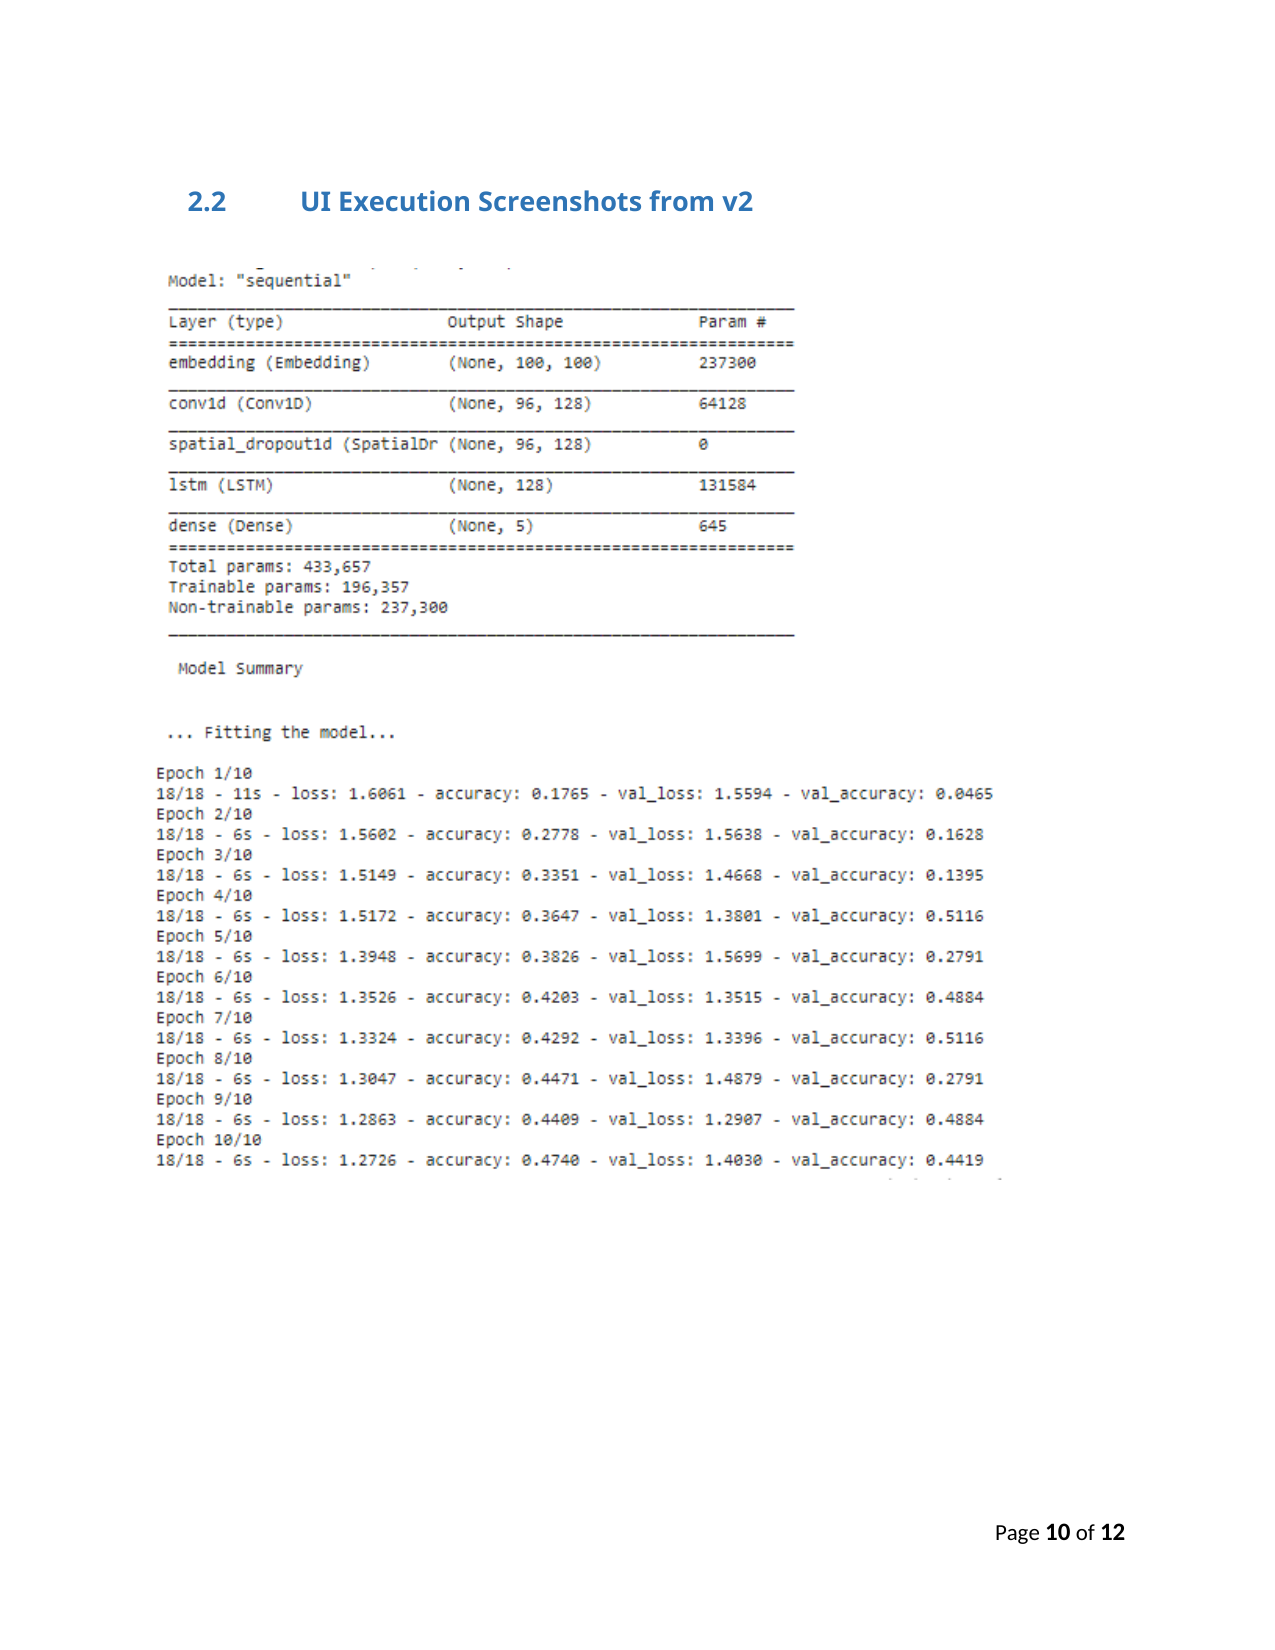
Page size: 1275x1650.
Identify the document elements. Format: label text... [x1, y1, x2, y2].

picture [150, 708, 1002, 1180]
subtitle UI Execution Screenshots from v2 [187, 182, 1125, 219]
picture [150, 268, 814, 690]
